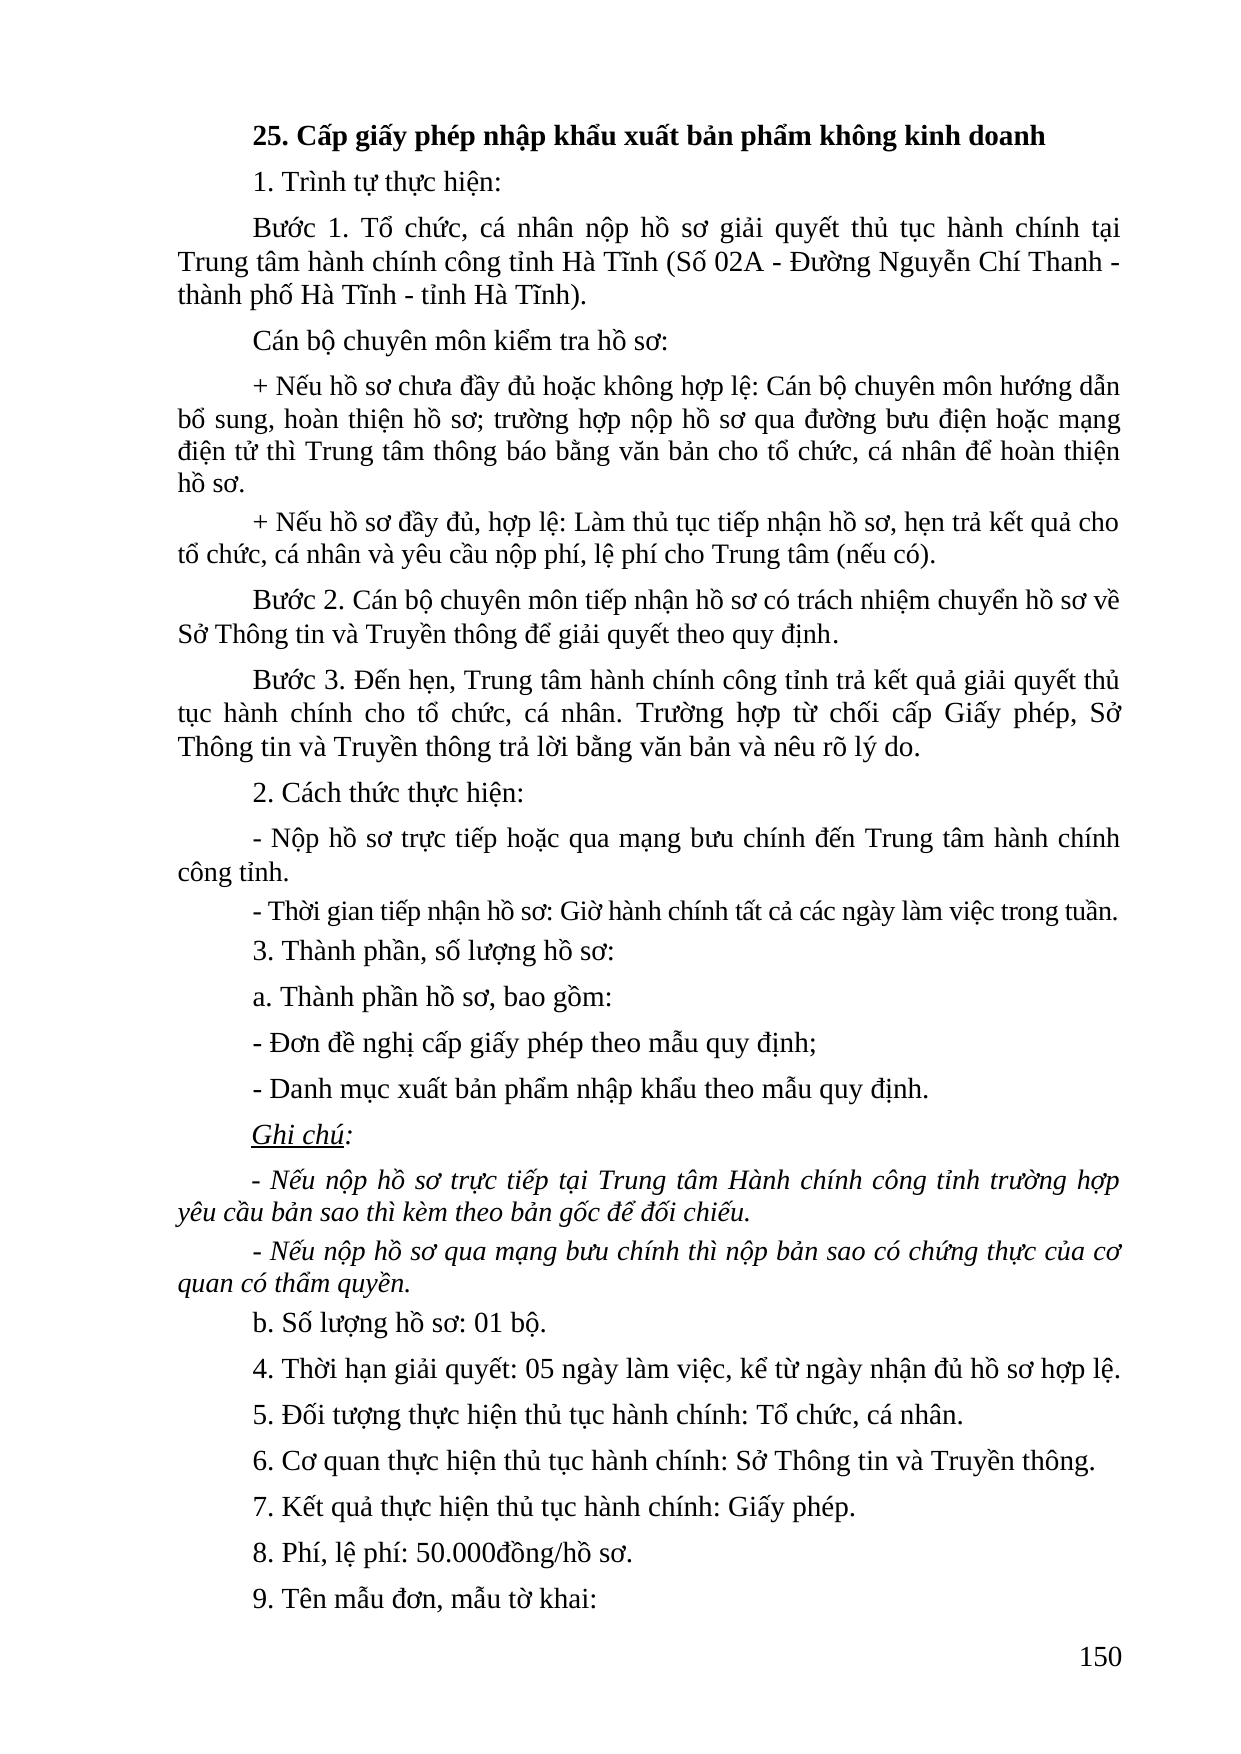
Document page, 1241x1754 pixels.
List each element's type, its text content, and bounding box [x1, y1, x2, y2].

text - Nộp hồ sơ trực tiếp hoặc qua mạng bưu chính đến Trung tâm hành chính công tỉnh. [177, 821, 1122, 888]
text Bước 3. Đến hẹn, Trung tâm hành chính công tỉnh trả kết quả giải quyết thủ tục hành chính cho tổ chức, cá nhân. Trường hợp từ chối cấp Giấy phép, Sở Thông tin và Truyền thông trả lời bằng văn bản và nêu rõ lý do. [177, 662, 1122, 763]
text + Nếu hồ sơ chưa đầy đủ hoặc không hợp lệ: Cán bộ chuyên môn hướng dẫn bổ sung, hoàn thiện hồ sơ; trường hợp nộp hồ sơ qua đường bưu điện hoặc mạng điện tử thì Trung tâm thông báo bằng văn bản cho tổ chức, cá nhân để hoàn thiện hồ sơ. [177, 369, 1122, 499]
text a. Thành phần hồ sơ, bao gồm: [177, 979, 1122, 1012]
text - Đơn đề nghị cấp giấy phép theo mẫu quy định; [177, 1025, 1122, 1058]
text - Thời gian tiếp nhận hồ sơ: Giờ hành chính tất cả các ngày làm việc trong tuần. [177, 894, 1122, 927]
text 1. Trình tự thực hiện: [177, 164, 1122, 198]
text 25. Cấp giấy phép nhập khẩu xuất bản phẩm không kinh doanh [177, 118, 1122, 152]
text b. Số lượng hồ sơ: 01 bộ. [177, 1305, 1122, 1339]
text + Nếu hồ sơ đầy đủ, hợp lệ: Làm thủ tục tiếp nhận hồ sơ, hẹn trả kết quả cho tổ chức, cá nhân và yêu cầu nộp phí, lệ phí cho Trung tâm (nếu có). [177, 505, 1122, 570]
text Cán bộ chuyên môn kiểm tra hồ sơ: [177, 323, 1122, 357]
text 6. Cơ quan thực hiện thủ tục hành chính: Sở Thông tin và Truyền thông. [177, 1443, 1122, 1477]
text Bước 2. Cán bộ chuyên môn tiếp nhận hồ sơ có trách nhiệm chuyển hồ sơ về Sở Thông tin và Truyền thông để giải quyết theo quy định. [177, 582, 1122, 649]
text 2. Cách thức thực hiện: [177, 775, 1122, 809]
text - Danh mục xuất bản phẩm nhập khẩu theo mẫu quy định. [177, 1071, 1122, 1104]
text - Nếu nộp hồ sơ qua mạng bưu chính thì nộp bản sao có chứng thực của cơ quan có thẩm quyền. [177, 1234, 1122, 1299]
text Bước 1. Tổ chức, cá nhân nộp hồ sơ giải quyết thủ tục hành chính tại Trung tâm hành chính công tỉnh Hà Tĩnh (Số 02A - Đường Nguyễn Chí Thanh - thành phố Hà Tĩnh - tỉnh Hà Tĩnh). [177, 210, 1122, 311]
text 4. Thời hạn giải quyết: 05 ngày làm việc, kể từ ngày nhận đủ hồ sơ hợp lệ. [177, 1351, 1122, 1385]
text 8. Phí, lệ phí: 50.000đồng/hồ sơ. [177, 1535, 1122, 1569]
text 7. Kết quả thực hiện thủ tục hành chính: Giấy phép. [177, 1489, 1122, 1523]
text - Nếu nộp hồ sơ trực tiếp tại Trung tâm Hành chính công tỉnh trường hợp yêu cầu bản sao thì kèm theo bản gốc để đối chiếu. [177, 1163, 1122, 1228]
text Ghi chú: [177, 1117, 1122, 1151]
text 5. Đối tượng thực hiện thủ tục hành chính: Tổ chức, cá nhân. [177, 1397, 1122, 1431]
text 9. Tên mẫu đơn, mẫu tờ khai: [177, 1581, 1122, 1615]
text 3. Thành phần, số lượng hồ sơ: [177, 933, 1122, 966]
